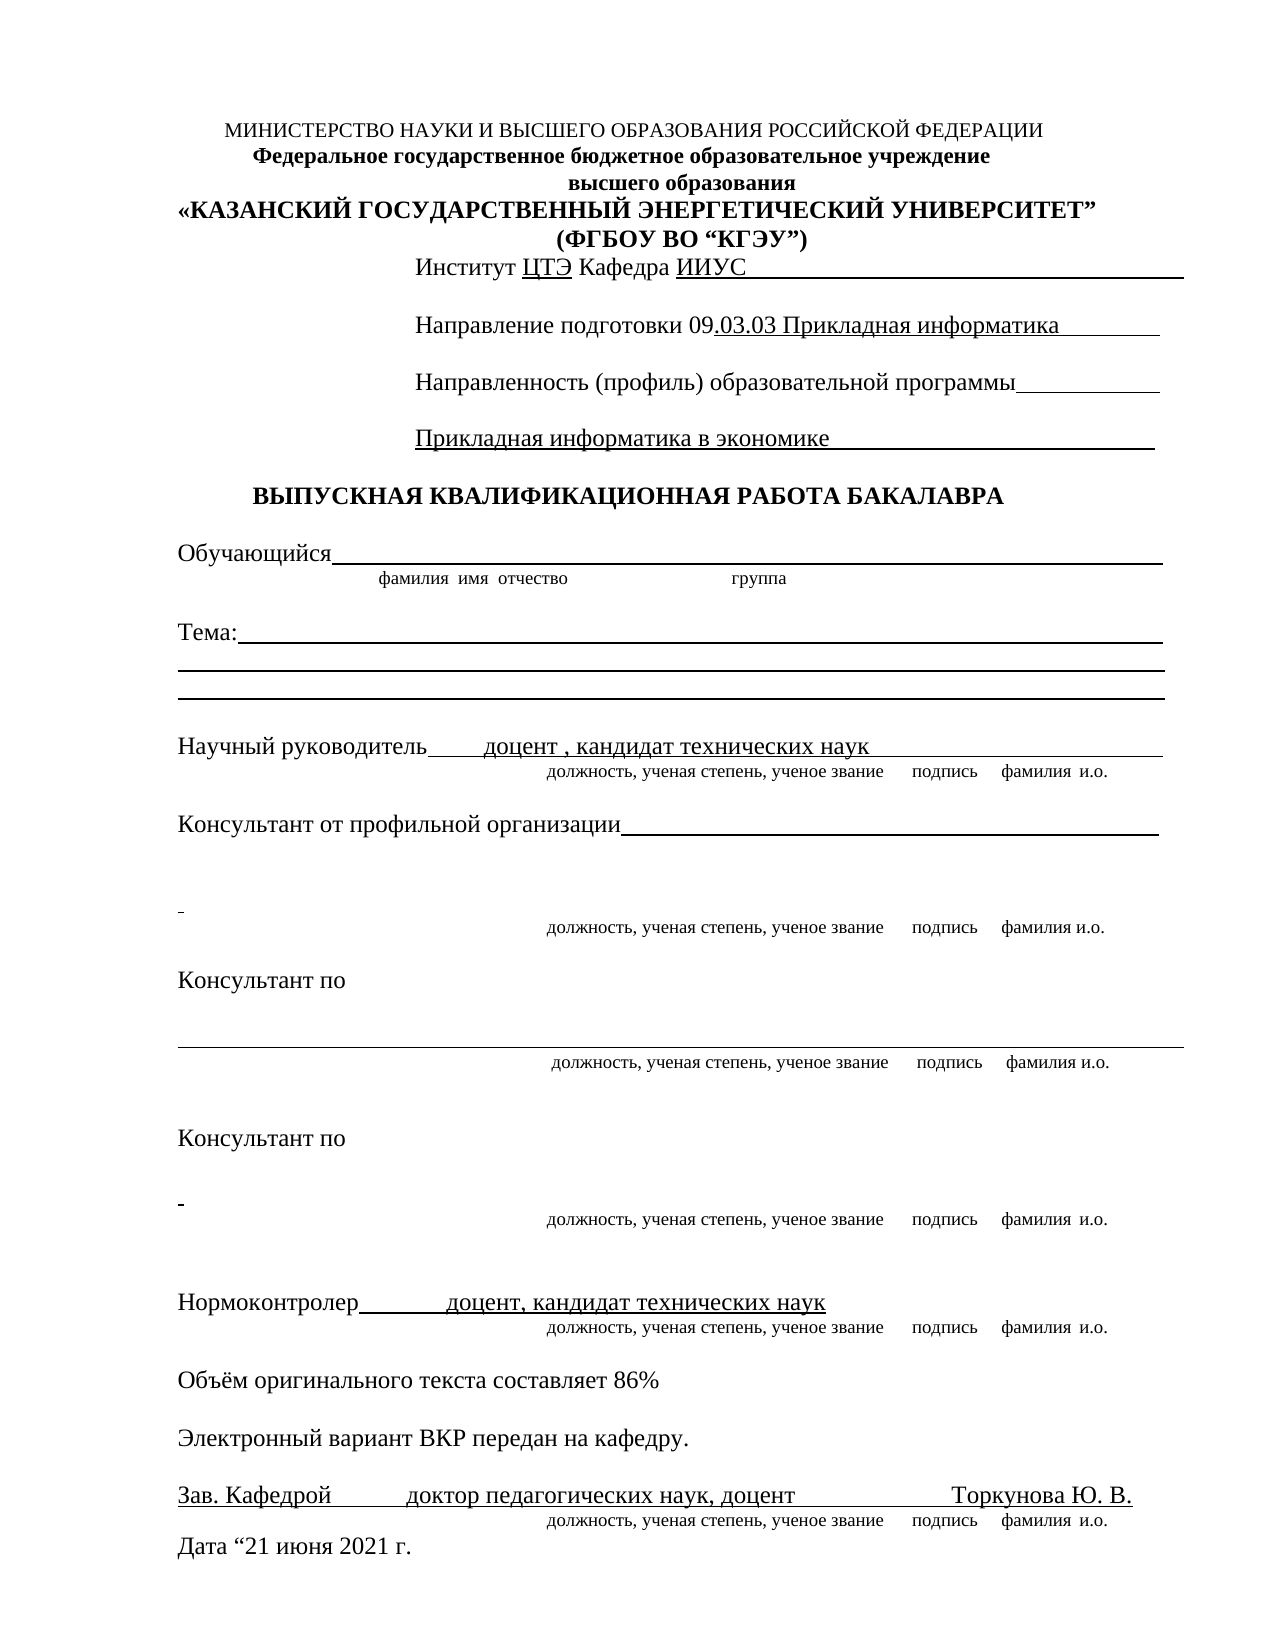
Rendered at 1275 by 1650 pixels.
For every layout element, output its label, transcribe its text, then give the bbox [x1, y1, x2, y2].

text Консультант от профильной организации [177, 809, 1186, 838]
text Консультант по [177, 1123, 1186, 1151]
text должность, ученая степень, ученое звание подпись фамилия и.о. [177, 1509, 1186, 1531]
text Нормоконтролер доцент, кандидат технических наук [177, 1287, 1186, 1316]
text Институт ЦТЭ Кафедра ИИУС [327, 252, 1186, 281]
text должность, ученая степень, ученое звание подпись фамилия и.о. [177, 916, 1186, 937]
text Прикладная информатика в экономике [402, 423, 1186, 452]
text должность, ученая степень, ученое звание подпись фамилия и.о. [177, 1208, 1186, 1230]
text должность, ученая степень, ученое звание подпись фамилия и.о. [177, 1316, 1186, 1338]
text ВЫПУСКНАЯ КВАЛИФИКАЦИОННАЯ РАБОТА БАКАЛАВРА [177, 481, 1186, 510]
text фамилия имя отчество группа [177, 567, 1186, 589]
text Электронный вариант ВКР передан на кафедру. [177, 1423, 1186, 1452]
text МИНИСТЕРСТВО НАУКИ И ВЫСШЕГО ОБРАЗОВАНИЯ РОССИЙСКОЙ ФЕДЕРАЦИИ [177, 118, 1186, 142]
text должность, ученая степень, ученое звание подпись фамилия и.о. [177, 760, 1186, 781]
text «КАЗАНСКИЙ ГОСУДАРСТВЕННЫЙ ЭНЕРГЕТИЧЕСКИЙ УНИВЕРСИТЕТ” [177, 195, 1186, 224]
text Тема: [177, 617, 1186, 646]
text Зав. Кафедрой доктор педагогических наук, доцент Торкунова Ю. В. [177, 1481, 1186, 1509]
text Научный руководитель доцент , кандидат технических наук [177, 731, 1186, 760]
text Направленность (профиль) образовательной программы [252, 367, 1186, 395]
text должность, ученая степень, ученое звание подпись фамилия и.о. [177, 1051, 1186, 1072]
text (ФГБОУ ВО “КГЭУ”) [177, 224, 1186, 252]
text Дата “21 июня 2021 г. [177, 1531, 1186, 1560]
text высшего образования [177, 168, 1186, 195]
text Федеральное государственное бюджетное образовательное учреждение [177, 142, 1186, 168]
text Консультант по [177, 965, 1186, 994]
text Объём оригинального текста составляет 86% [177, 1366, 1186, 1394]
text Направление подготовки 09.03.03 Прикладная информатика [252, 310, 1186, 339]
text Обучающийся [177, 538, 1186, 567]
